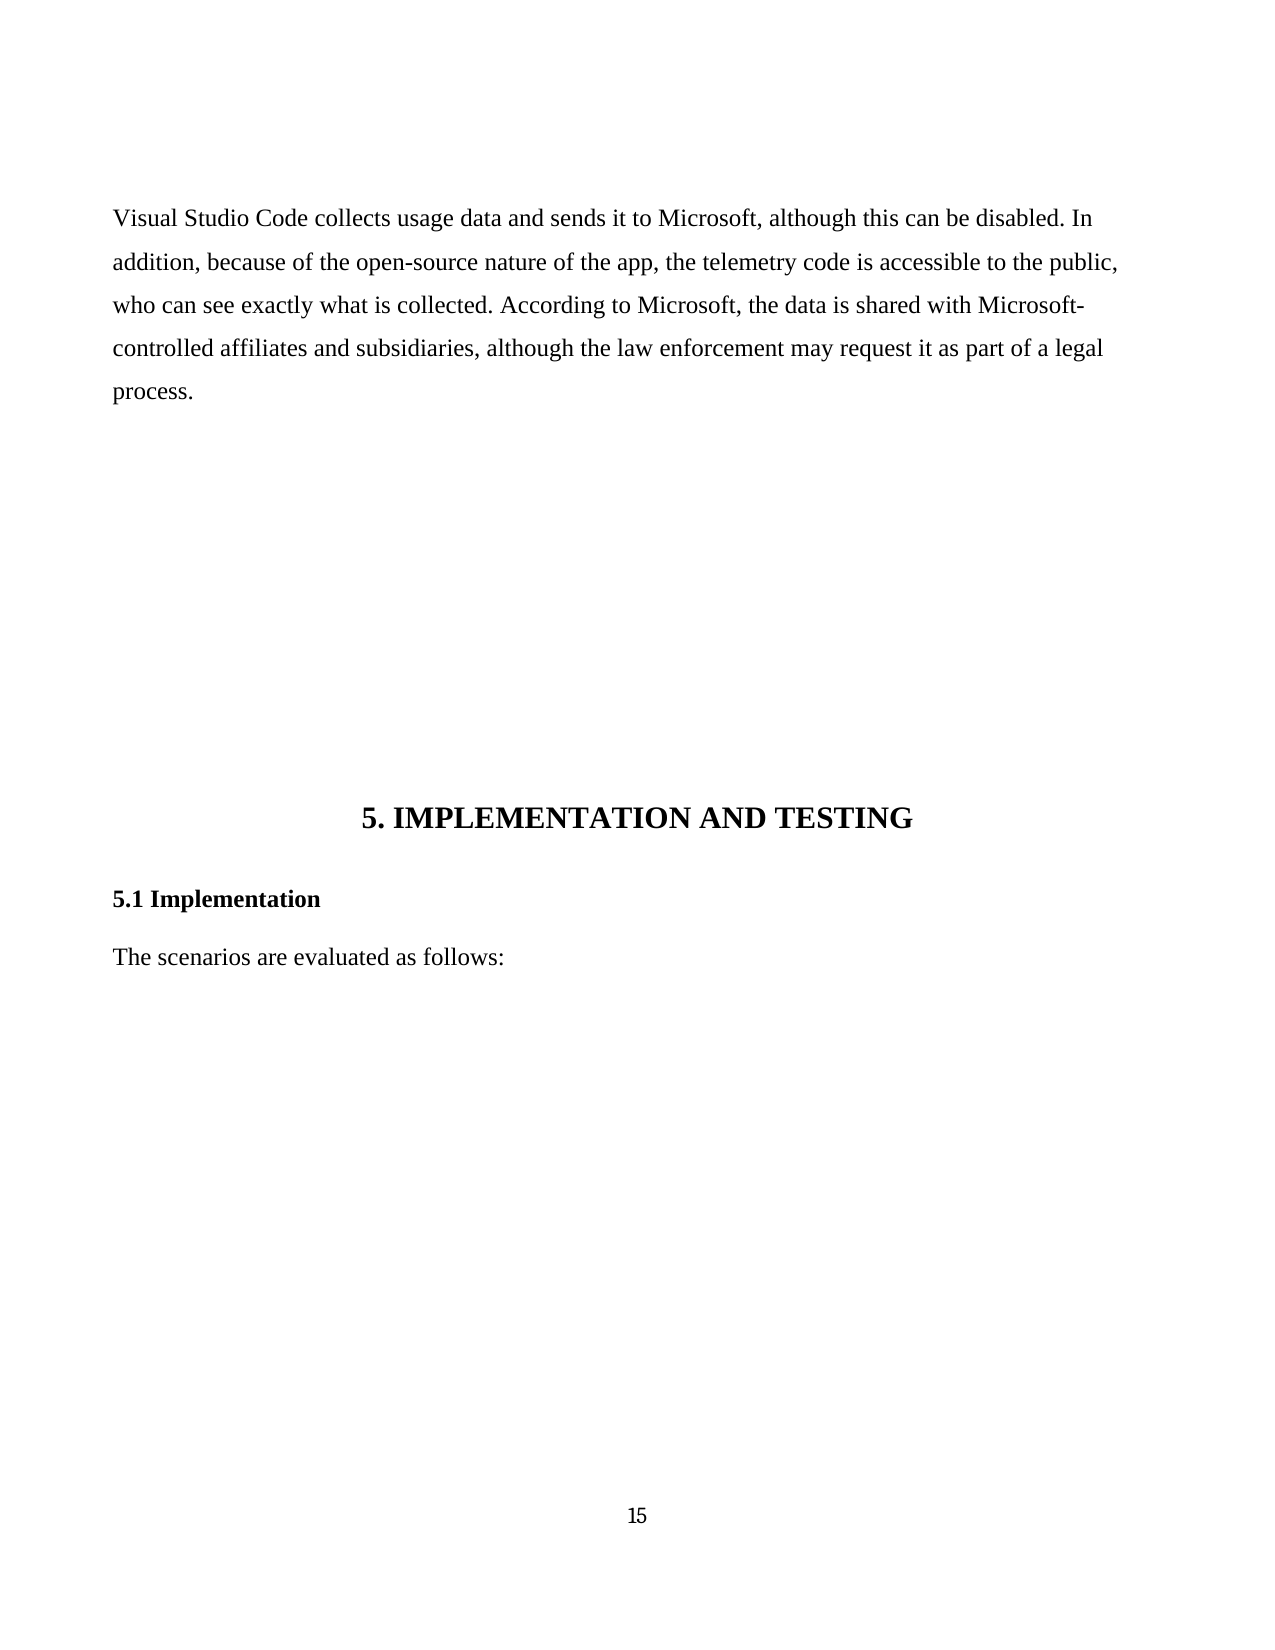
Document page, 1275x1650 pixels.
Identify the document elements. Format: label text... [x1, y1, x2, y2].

subtitle 5.1 Implementation [112, 884, 1162, 913]
text Visual Studio Code collects usage data and sends it to Microsoft, although this can be disabled. In addition, because of the open-source nature of the app, the telemetry code is accessible to the public, who can see exactly what is collected. According to Microsoft, the data is shared with Microsoft-controlled affiliates and subsidiaries, although the law enforcement may request it as part of a legal process. [112, 203, 1162, 405]
text The scenarios are evaluated as follows: [112, 942, 1162, 970]
subtitle 5. IMPLEMENTATION AND TESTING [112, 800, 1162, 836]
